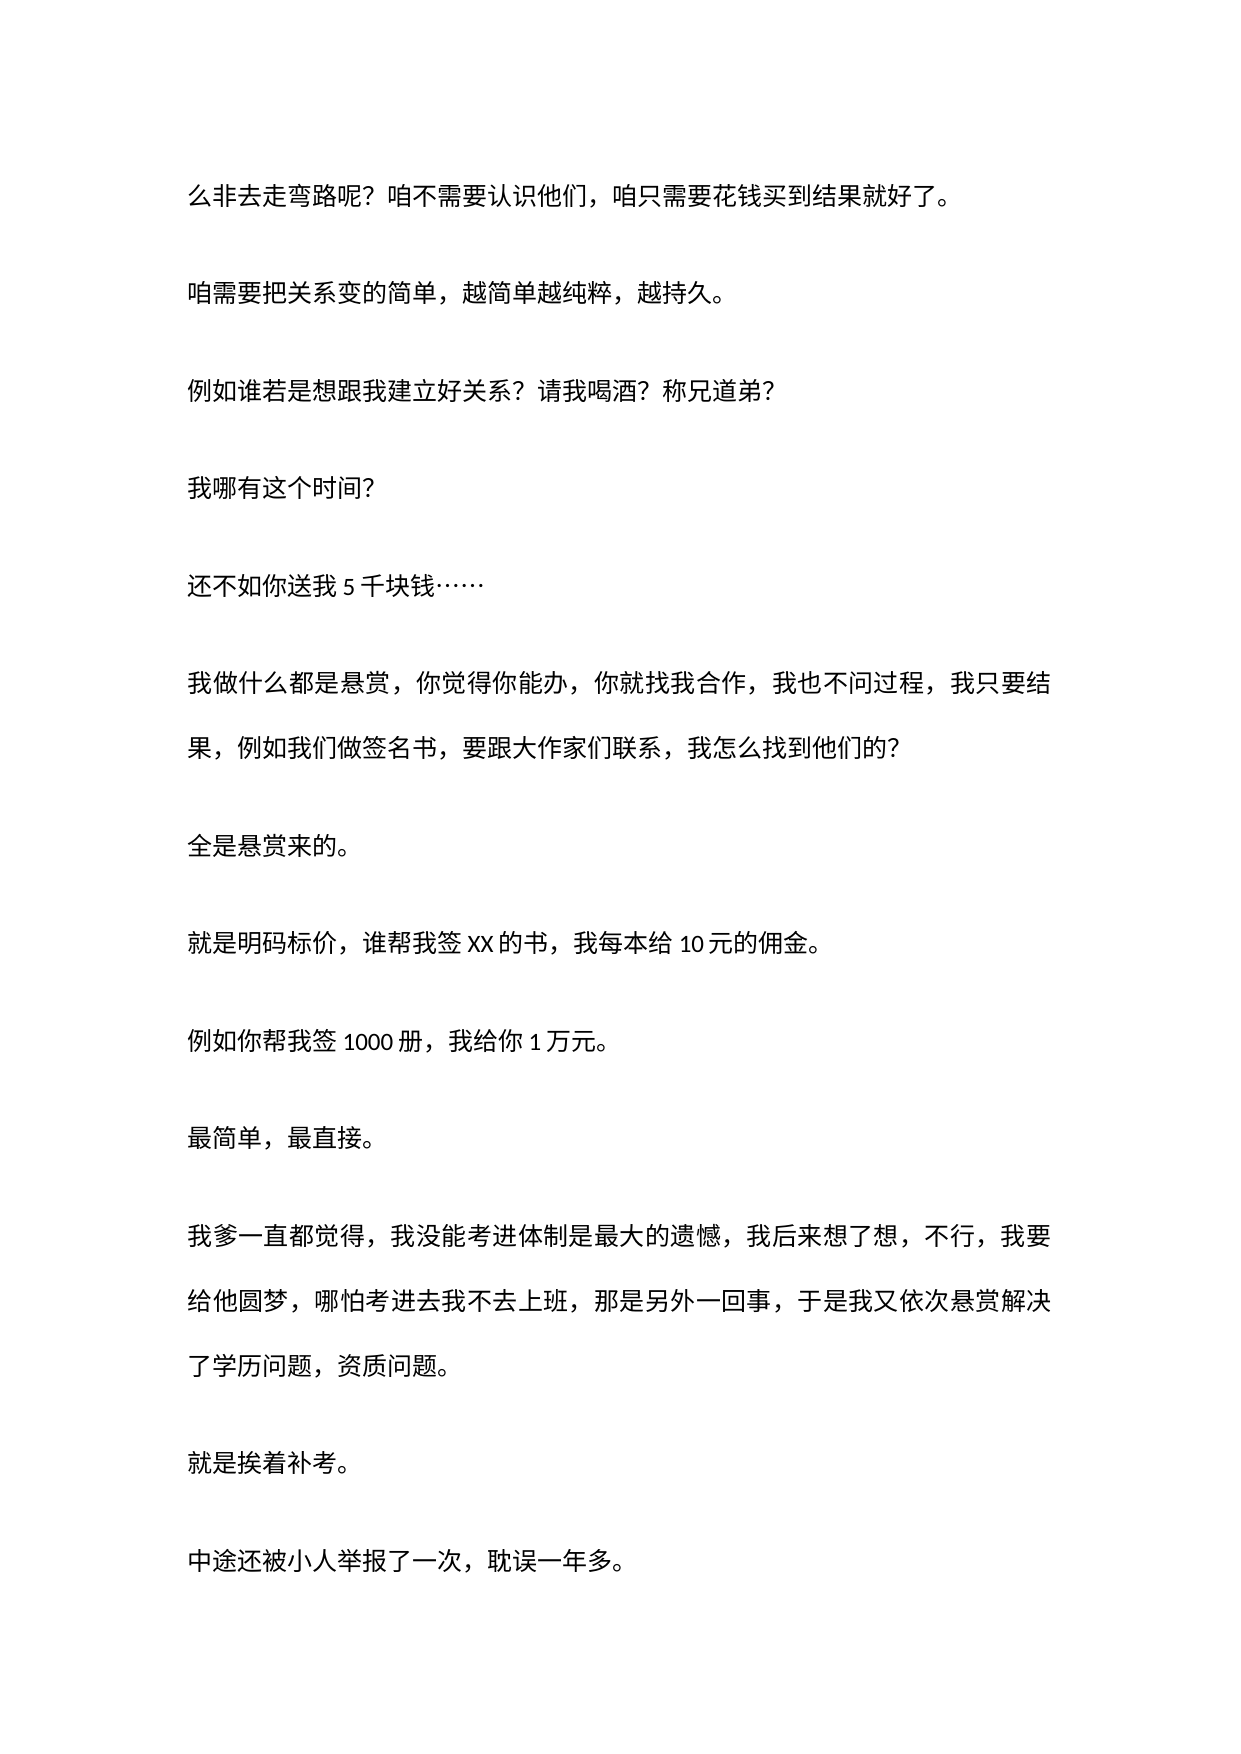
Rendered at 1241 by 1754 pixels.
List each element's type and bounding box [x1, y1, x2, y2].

text [187, 162, 1053, 1592]
